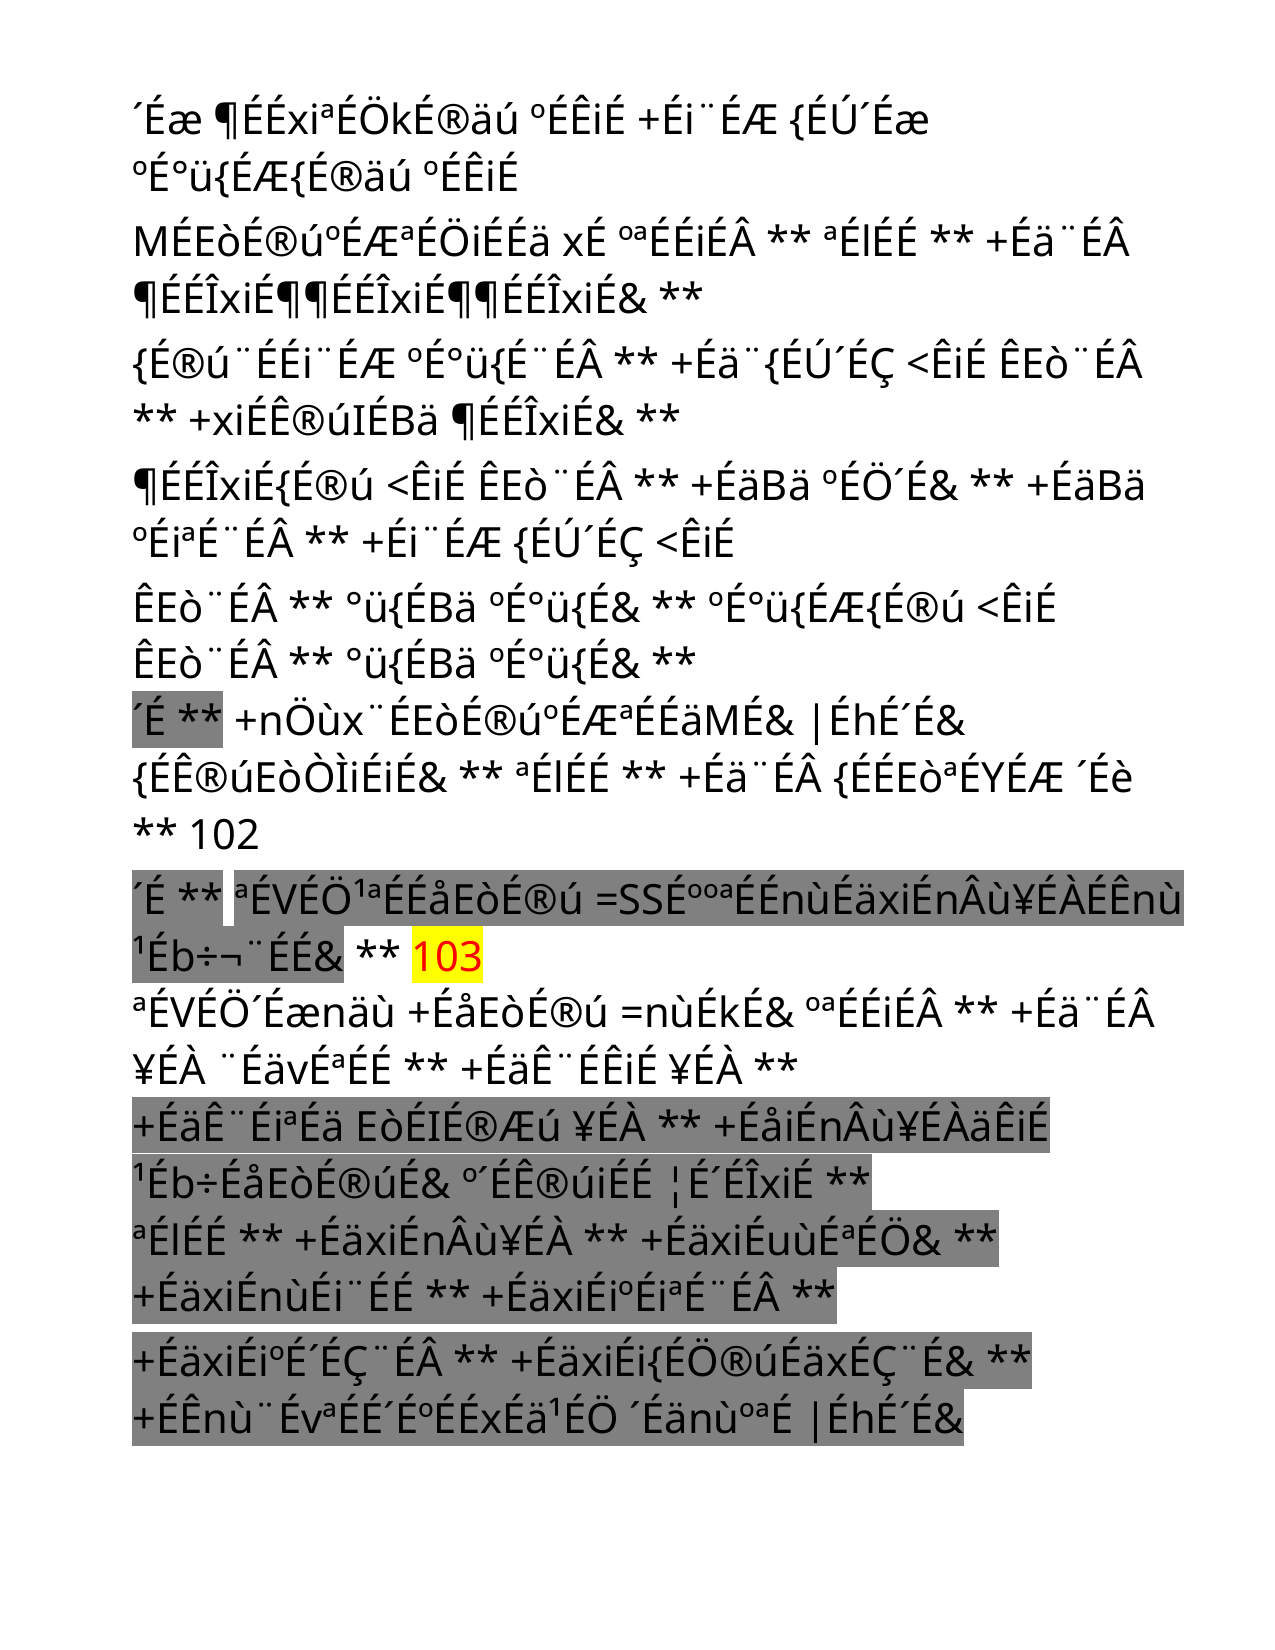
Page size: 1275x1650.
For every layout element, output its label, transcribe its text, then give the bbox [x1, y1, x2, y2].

text ÊEò¨ÉÂ ** °ü{ÉBä ºÉ°ü{É& ** ºÉ°ü{ÉÆ{É®ú <ÊiÉ ÊEò¨ÉÂ ** °ü{ÉBä ºÉ°ü{É& ** ´É ** +nÖùx¨ÉEòÉ®úºÉÆªÉÉäMÉ& |ÉhÉ´É& {ÉÊ®úEòÒÌiÉiÉ& ** ªÉlÉÉ ** +Éä¨ÉÂ {ÉÉEòªÉYÉÆ ´Éè ** 102 [132, 577, 1186, 861]
text MÉEòÉ®úºÉÆªÉÖiÉÉä xÉ ºªÉÉiÉÂ ** ªÉlÉÉ ** +Éä¨ÉÂ ¶ÉÉÎxiÉ¶¶ÉÉÎxiÉ¶¶ÉÉÎxiÉ& ** [132, 212, 1186, 325]
text {É®ú¨ÉÉi¨ÉÆ ºÉ°ü{É¨ÉÂ ** +Éä¨{ÉÚ´ÉÇ <ÊiÉ ÊEò¨ÉÂ ** +xiÉÊ®úIÉBä ¶ÉÉÎxiÉ& ** [132, 334, 1186, 447]
text +ÉäxiÉiºÉ´ÉÇ¨ÉÂ ** +ÉäxiÉi{ÉÖ®úÉäxÉÇ¨É& ** +ÉÊnù¨ÉvªÉÉ´ÉºÉÉxÉä¹ÉÖ ´ÉänùºªÉ |ÉhÉ´É& [964, 1332, 1186, 1446]
text ´É ** ªÉVÉÖ¹ªÉÉåEòÉ®ú =SSÉººªÉÉnùÉäxiÉnÂù¥ÉÀÉÊnù ¹Éb÷¬¨ÉÉ& ** 103 ªÉVÉÖ´Éænäù +ÉåEòÉ®ú =nùÉkÉ& ºªÉÉiÉÂ ** +Éä¨ÉÂ ¥ÉÀ ¨ÉävÉªÉÉ ** +ÉäÊ¨ÉÊiÉ ¥ÉÀ ** +ÉäÊ¨ÉiªÉä EòÉIÉ®Æú ¥ÉÀ ** +ÉåiÉnÂù¥ÉÀäÊiÉ ¹Éb÷ÉåEòÉ®úÉ& º´ÉÊ®úiÉÉ ¦É´ÉÎxiÉ ** ªÉlÉÉ ** +ÉäxiÉnÂù¥ÉÀ ** +ÉäxiÉuùÉªÉÖ& ** +ÉäxiÉnùÉi¨ÉÉ ** +ÉäxiÉiºÉiªÉ¨ÉÂ ** [132, 870, 1186, 1324]
text ¶ÉÉÎxiÉ{É®ú <ÊiÉ ÊEò¨ÉÂ ** +ÉäBä ºÉÖ´É& ** +ÉäBä ºÉiªÉ¨ÉÂ ** +Éi¨ÉÆ {ÉÚ´ÉÇ <ÊiÉ [132, 456, 1186, 569]
